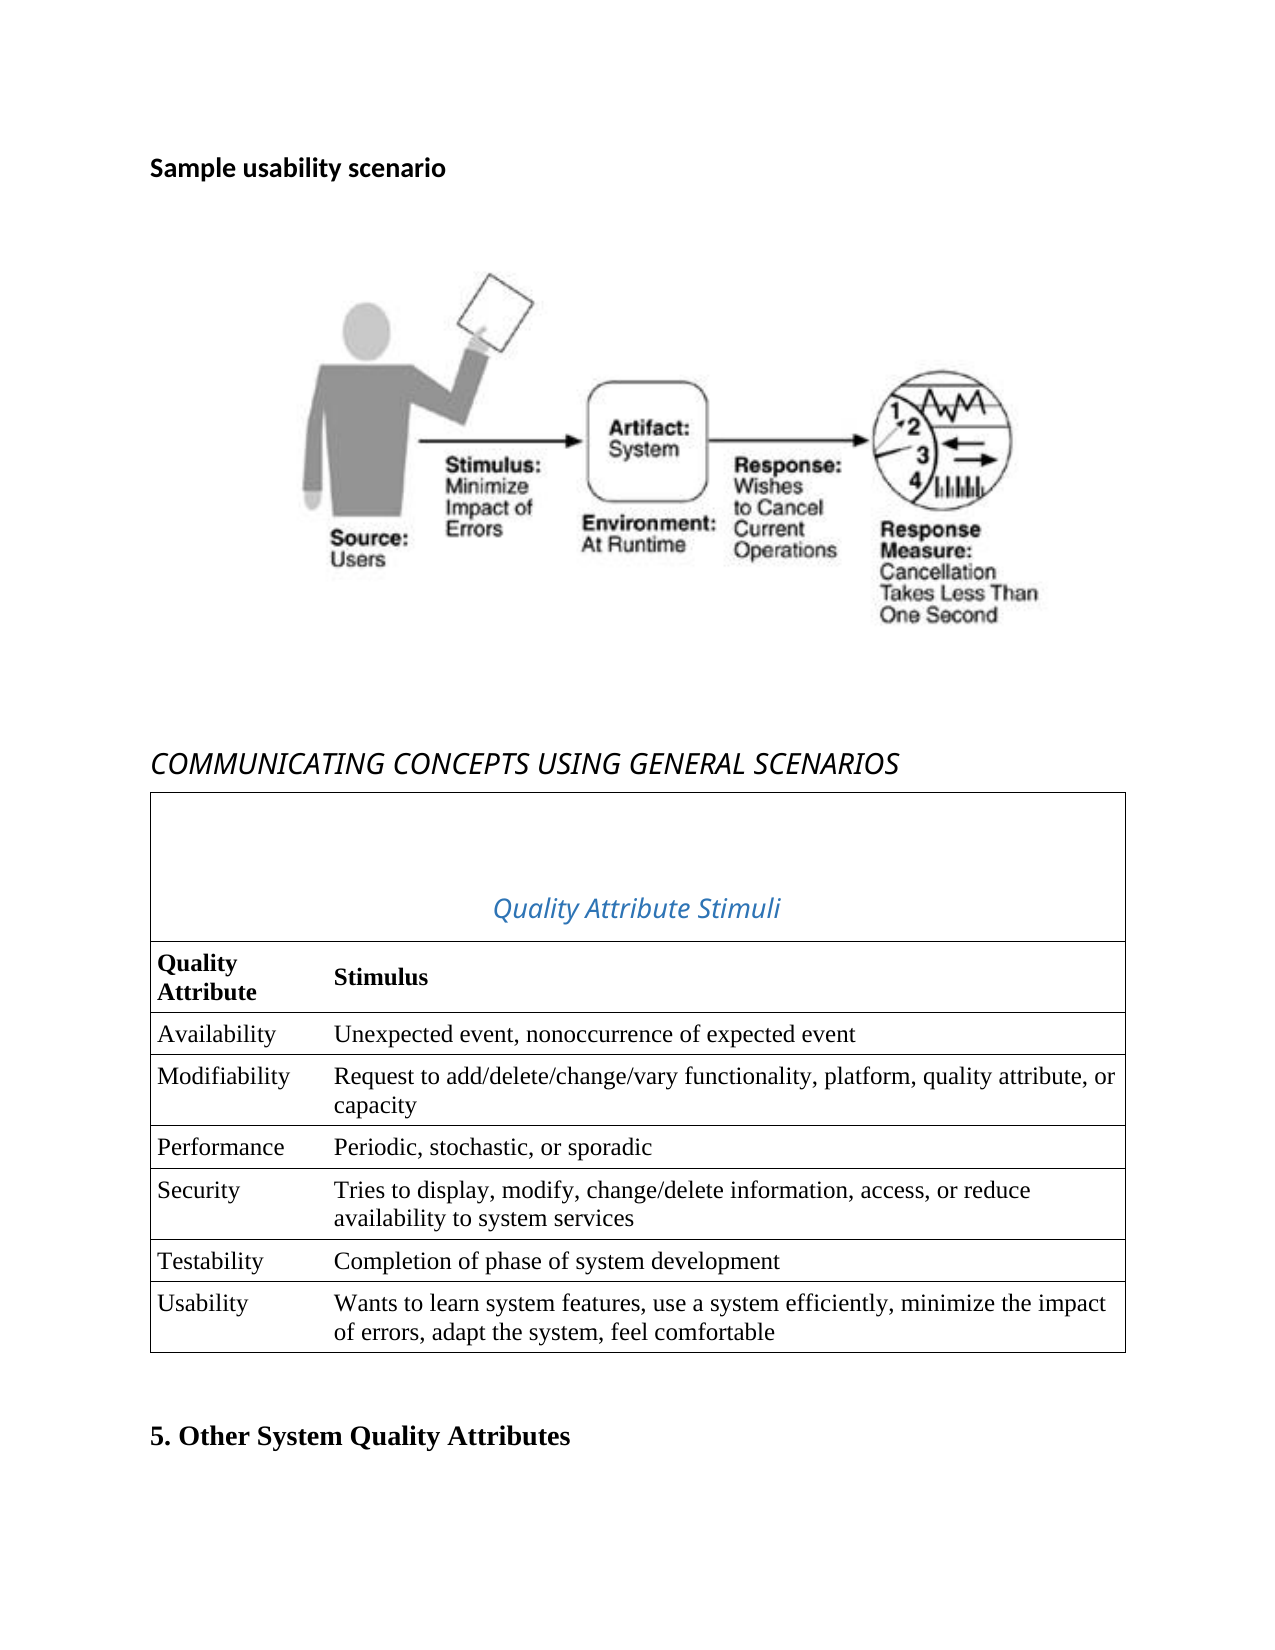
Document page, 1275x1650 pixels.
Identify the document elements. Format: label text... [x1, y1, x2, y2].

table_cell Availability [151, 1013, 327, 1054]
picture [150, 257, 1153, 663]
subtitle COMMUNICATING CONCEPTS USING GENERAL SCENARIOS [150, 743, 1125, 783]
table_cell Wants to learn system features, use a system efficiently, minimize the impact of errors, adapt the system, feel comfortable [328, 1282, 1125, 1352]
text Sample usability scenario [150, 150, 1125, 184]
table_cell Periodic, stochastic, or sporadic [328, 1126, 1125, 1167]
table_cell Performance [151, 1126, 327, 1167]
table_cell Modifiability [151, 1055, 327, 1125]
table_cell Completion of phase of system development [328, 1240, 1125, 1281]
table_header Quality Attribute Stimuli [151, 793, 1125, 941]
table_cell Request to add/delete/change/vary functionality, platform, quality attribute, or capacity [328, 1055, 1125, 1125]
table_cell Tries to display, modify, change/delete information, access, or reduce availability to system services [328, 1169, 1125, 1238]
table_cell Quality Attribute [151, 942, 327, 1012]
table_cell Stimulus [328, 942, 1125, 1012]
table_cell Security [151, 1169, 327, 1238]
subtitle 5. Other System Quality Attributes [150, 1419, 1125, 1451]
table_cell Usability [151, 1282, 327, 1352]
table_cell Testability [151, 1240, 327, 1281]
table_cell Unexpected event, nonoccurrence of expected event [328, 1013, 1125, 1054]
